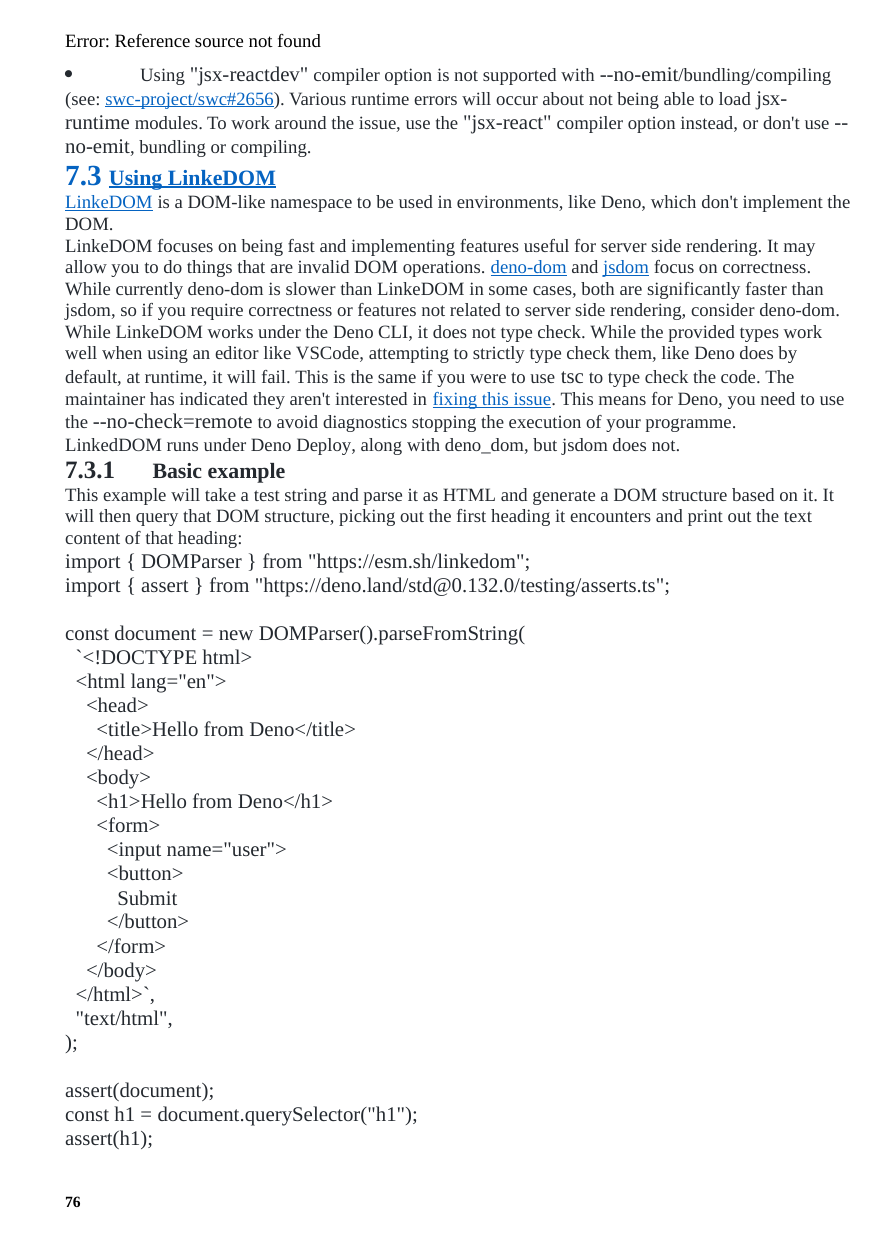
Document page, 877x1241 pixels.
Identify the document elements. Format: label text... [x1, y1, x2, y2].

text assert(h1); [65, 1126, 859, 1150]
text <body> [65, 765, 859, 789]
text </head> [65, 741, 859, 765]
text Submit [65, 885, 859, 909]
text const h1 = document.querySelector("h1"); [65, 1102, 859, 1126]
text `<!DOCTYPE html> [65, 645, 859, 669]
text </body> [65, 958, 859, 982]
text LinkeDOM focuses on being fast and implementing features useful for server side rendering. It may allow you to do things that are invalid DOM operations. deno-dom and jsdom focus on correctness. While currently deno-dom is slower than LinkeDOM in some cases, both are significantly faster than jsdom, so if you require correctness or features not related to server side rendering, consider deno-dom. [65, 234, 859, 321]
text <input name="user"> [65, 837, 859, 861]
list Using "jsx-reactdev" compiler option is not supported with --no-emit/bundling/compiling (see: swc-project/swc#2656). Various runtime errors will occur about not being able to load jsx-runtime modules. To work around the issue, use the "jsx-react" compiler option instead, or don't use --no-emit, bundling or compiling. [65, 62, 859, 158]
subtitle Using LinkeDOM [65, 158, 859, 191]
text <html lang="en"> [65, 669, 859, 693]
text <form> [65, 813, 859, 837]
text import { assert } from "https://deno.land/std@0.132.0/testing/asserts.ts"; [65, 573, 859, 597]
text LinkeDOM is a DOM-like namespace to be used in environments, like Deno, which don't implement the DOM. [65, 191, 859, 234]
text <h1>Hello from Deno</h1> [65, 789, 859, 813]
subtitle Basic example [65, 455, 859, 484]
text <title>Hello from Deno</title> [65, 717, 859, 741]
text import { DOMParser } from "https://esm.sh/linkedom"; [65, 548, 859, 573]
text <head> [65, 693, 859, 717]
text <button> [65, 861, 859, 885]
text ); [65, 1030, 859, 1054]
text </button> [65, 909, 859, 933]
text LinkedDOM runs under Deno Deploy, along with deno_dom, but jsdom does not. [65, 433, 859, 455]
text assert(document); [65, 1078, 859, 1102]
text While LinkeDOM works under the Deno CLI, it does not type check. While the provided types work well when using an editor like VSCode, attempting to strictly type check them, like Deno does by default, at runtime, it will fail. This is the same if you were to use tsc to type check the code. The maintainer has indicated they aren't interested in fixing this issue. This means for Deno, you need to use the --no-check=remote to avoid diagnostics stopping the execution of your programme. [65, 321, 859, 433]
text This example will take a test string and parse it as HTML and generate a DOM structure based on it. It will then query that DOM structure, picking out the first heading it encounters and print out the text content of that heading: [65, 484, 859, 548]
text const document = new DOMParser().parseFromString( [65, 621, 859, 645]
text "text/html", [65, 1006, 859, 1030]
text </form> [65, 933, 859, 958]
text </html>`, [65, 982, 859, 1006]
